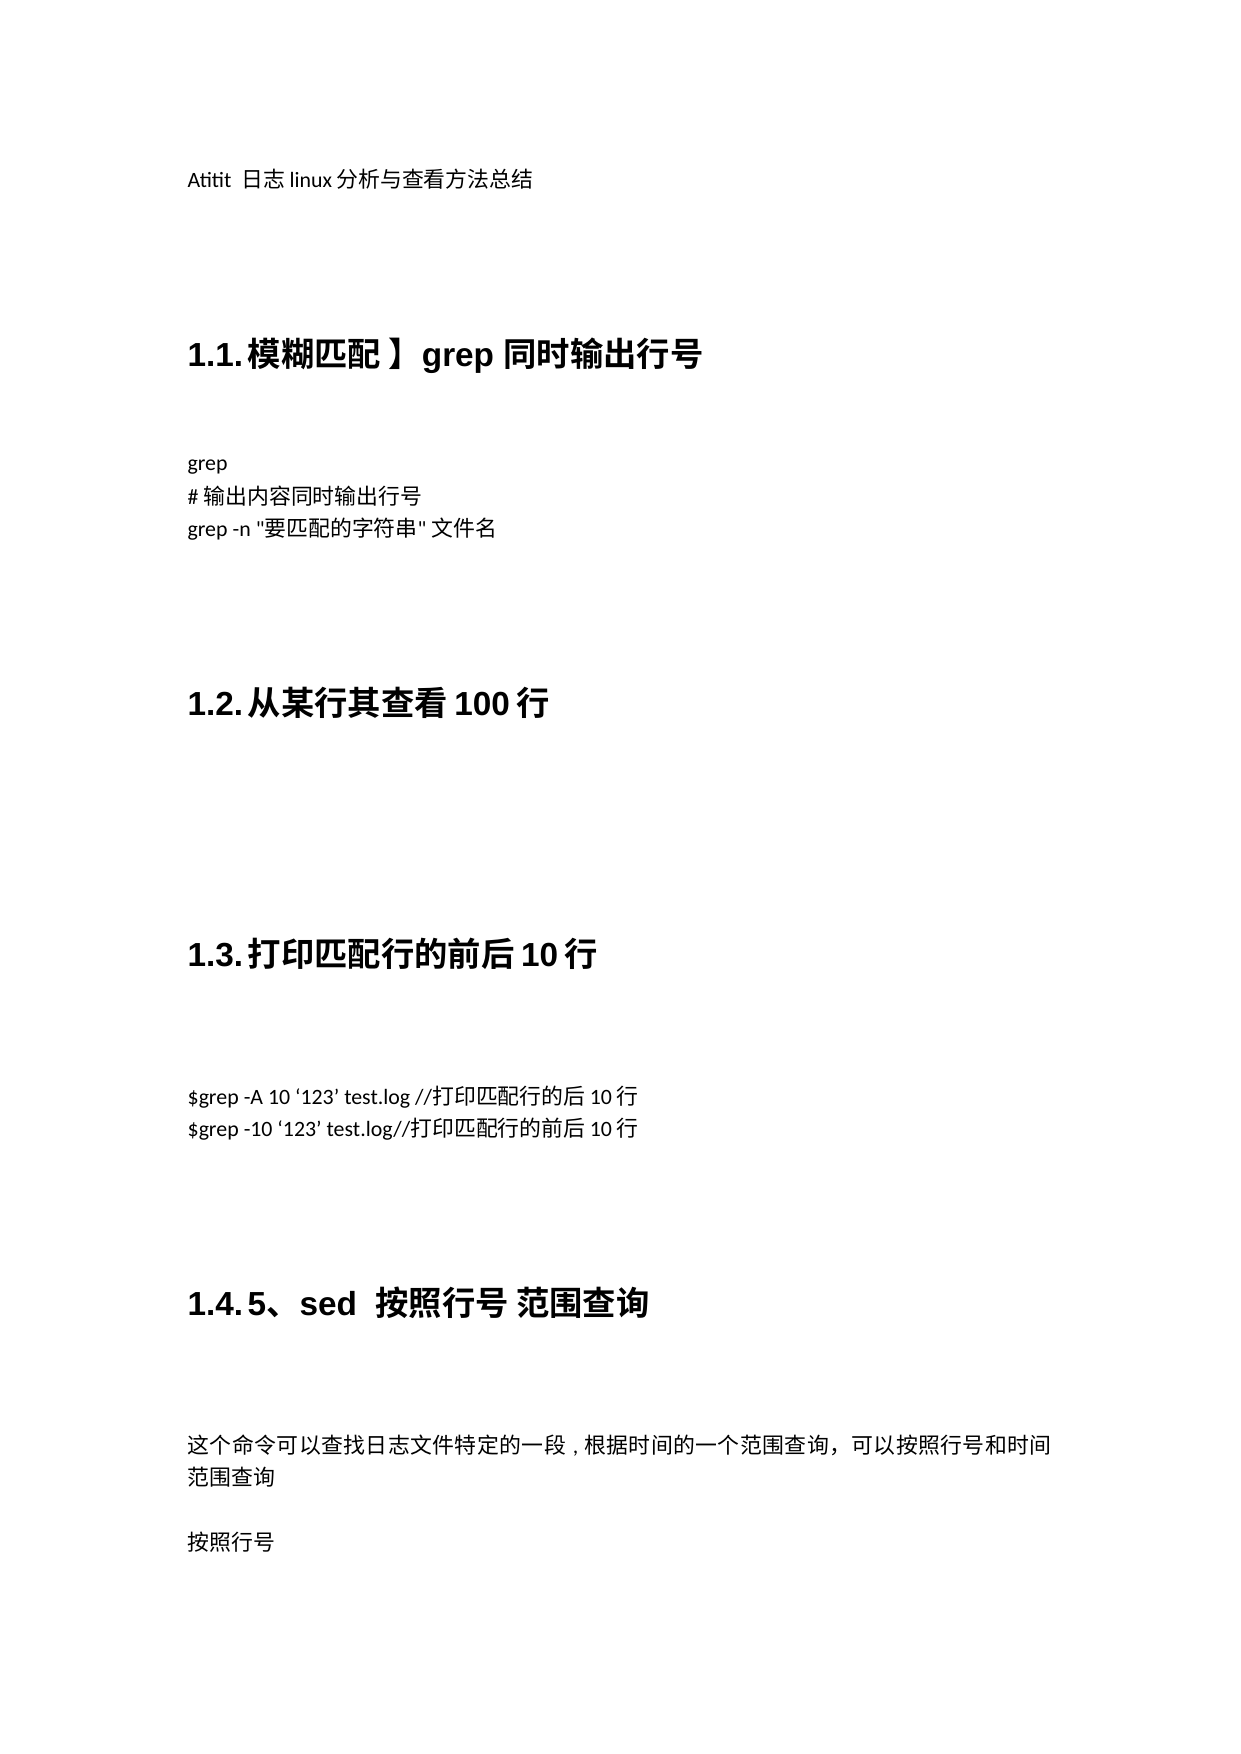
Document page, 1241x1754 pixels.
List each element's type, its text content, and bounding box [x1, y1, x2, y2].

text 这个命令可以查找日志文件特定的一段 , 根据时间的一个范围查询，可以按照行号和时间范围查询 [187, 1427, 1053, 1492]
text 按照行号 [187, 1525, 1053, 1557]
text Atitit 日志linux分析与查看方法总结 [187, 162, 1053, 194]
text # 输出内容同时输出行号 [187, 478, 1053, 511]
subtitle 5、sed 按照行号 范围查询 [187, 1268, 1053, 1333]
subtitle 从某行其查看100行 [187, 668, 1053, 733]
text $grep -10 ‘123’ test.log//打印匹配行的前后10行 [187, 1111, 1053, 1143]
subtitle 模糊匹配 】grep 同时输出行号 [187, 319, 1053, 384]
subtitle 打印匹配行的前后10行 [187, 919, 1053, 984]
text grep [187, 446, 1053, 478]
text $grep -A 10 ‘123’ test.log //打印匹配行的后10行 [187, 1078, 1053, 1111]
text grep -n "要匹配的字符串" 文件名 [187, 511, 1053, 543]
